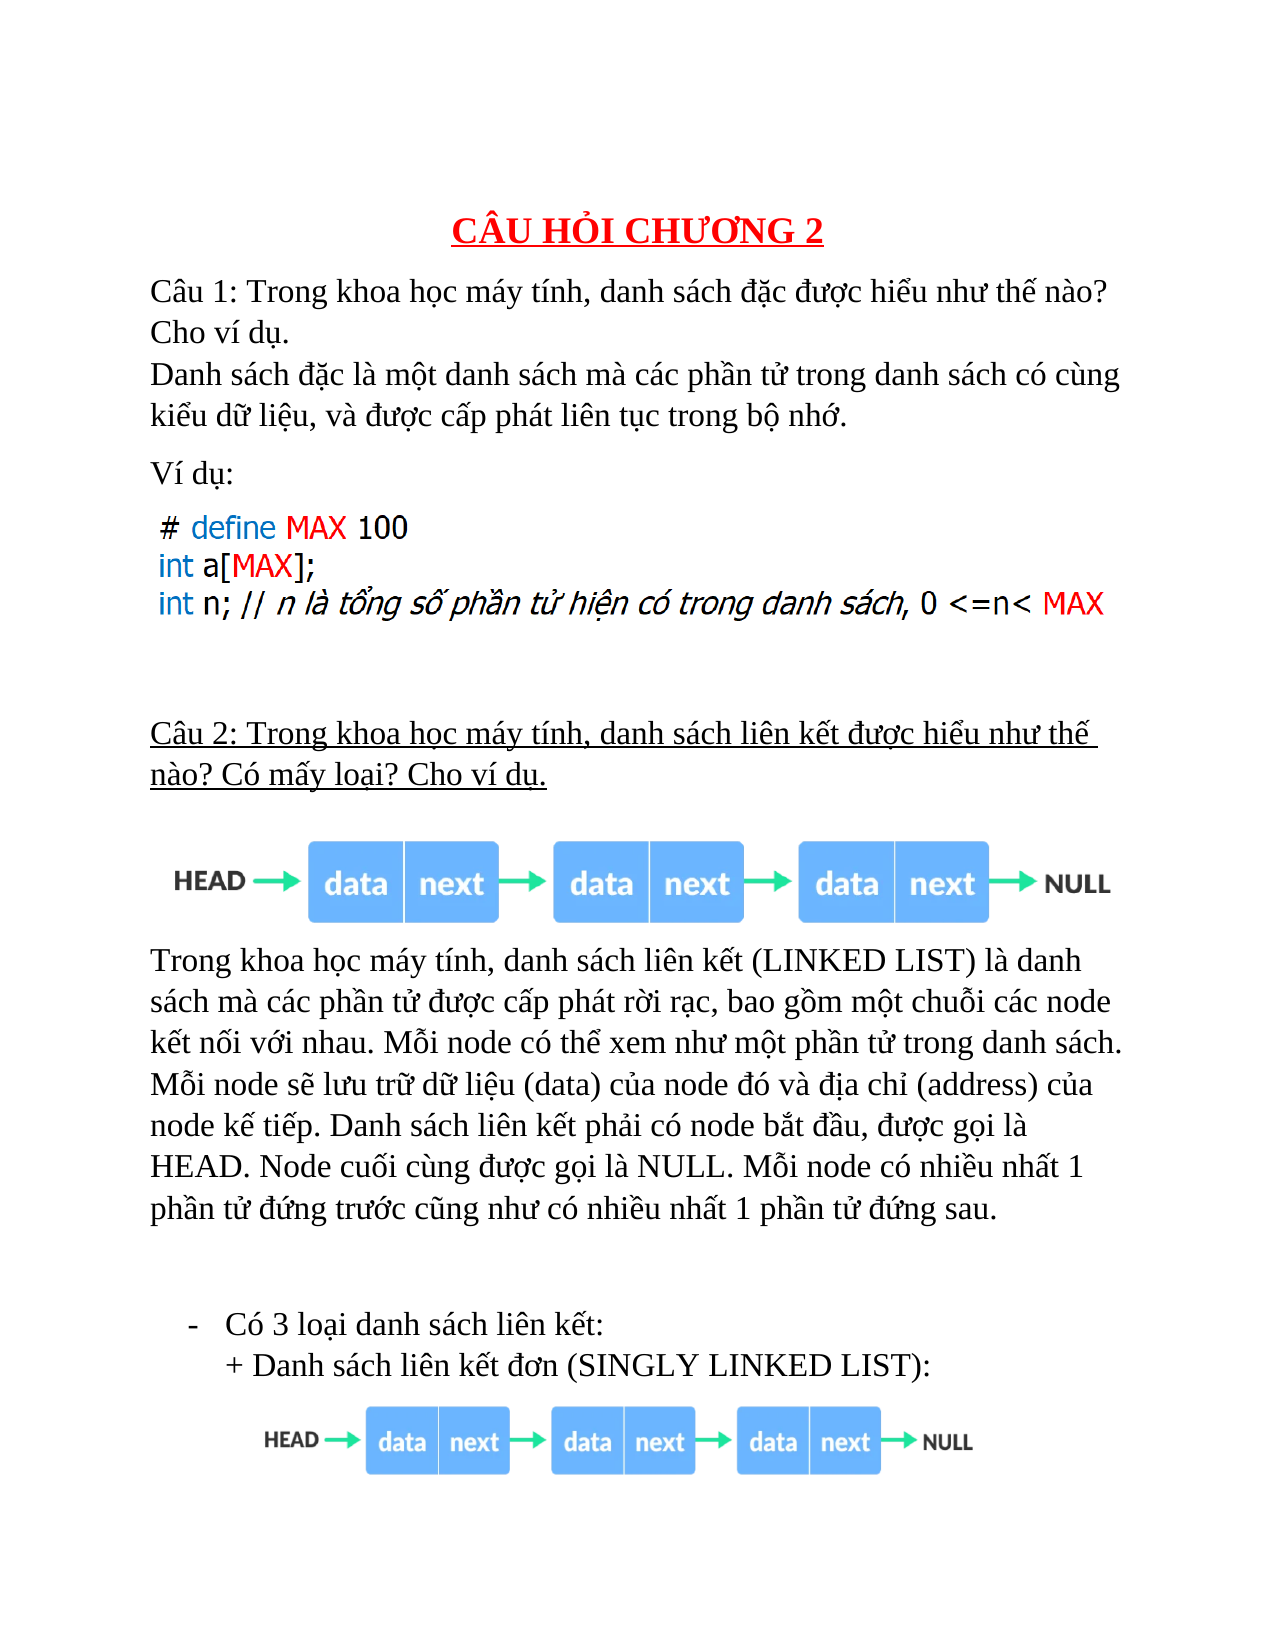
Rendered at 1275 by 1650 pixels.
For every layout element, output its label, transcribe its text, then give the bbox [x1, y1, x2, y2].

text Câu 2: Trong khoa học máy tính, danh sách liên kết được hiểu như thế nào? Có mấy loại? Cho ví dụ. Trong khoa học máy tính, danh sách liên kết (LINKED LIST) là danh sách mà các phần tử được cấp phát rời rạc, bao gồm một chuỗi các node kết nối với nhau. Mỗi node có thể xem như một phần tử trong danh sách. Mỗi node sẽ lưu trữ dữ liệu (data) của node đó và địa chỉ (address) của node kế tiếp. Danh sách liên kết phải có node bắt đầu, được gọi là HEAD. Node cuối cùng được gọi là NULL. Mỗi node có nhiều nhất 1 phần tử đứng trước cũng như có nhiều nhất 1 phần tử đứng sau. [150, 940, 1125, 1226]
picture [150, 507, 1125, 633]
text Câu 2: Trong khoa học máy tính, danh sách liên kết được hiểu như thế nào? Có mấy loại? Cho ví dụ. Trong khoa học máy tính, danh sách liên kết (LINKED LIST) là danh sách mà các phần tử được cấp phát rời rạc, bao gồm một chuỗi các node kết nối với nhau. Mỗi node có thể xem như một phần tử trong danh sách. Mỗi node sẽ lưu trữ dữ liệu (data) của node đó và địa chỉ (address) của node kế tiếp. Danh sách liên kết phải có node bắt đầu, được gọi là HEAD. Node cuối cùng được gọi là NULL. Mỗi node có nhiều nhất 1 phần tử đứng trước cũng như có nhiều nhất 1 phần tử đứng sau. [150, 713, 1125, 807]
picture [247, 1391, 985, 1489]
text CÂU HỎI CHƯƠNG 2 [150, 208, 1125, 251]
list + Danh sách liên kết đơn (SINGLY LINKED LIST): [225, 1345, 1125, 1384]
list Có 3 loại danh sách liên kết: [187, 1304, 1125, 1342]
text Ví dụ: [150, 453, 1125, 492]
picture [150, 807, 1125, 940]
text Câu 1: Trong khoa học máy tính, danh sách đặc được hiểu như thế nào? Cho ví dụ. Danh sách đặc là một danh sách mà các phần tử trong danh sách có cùng kiểu dữ liệu, và được cấp phát liên tục trong bộ nhớ. [150, 271, 1125, 434]
